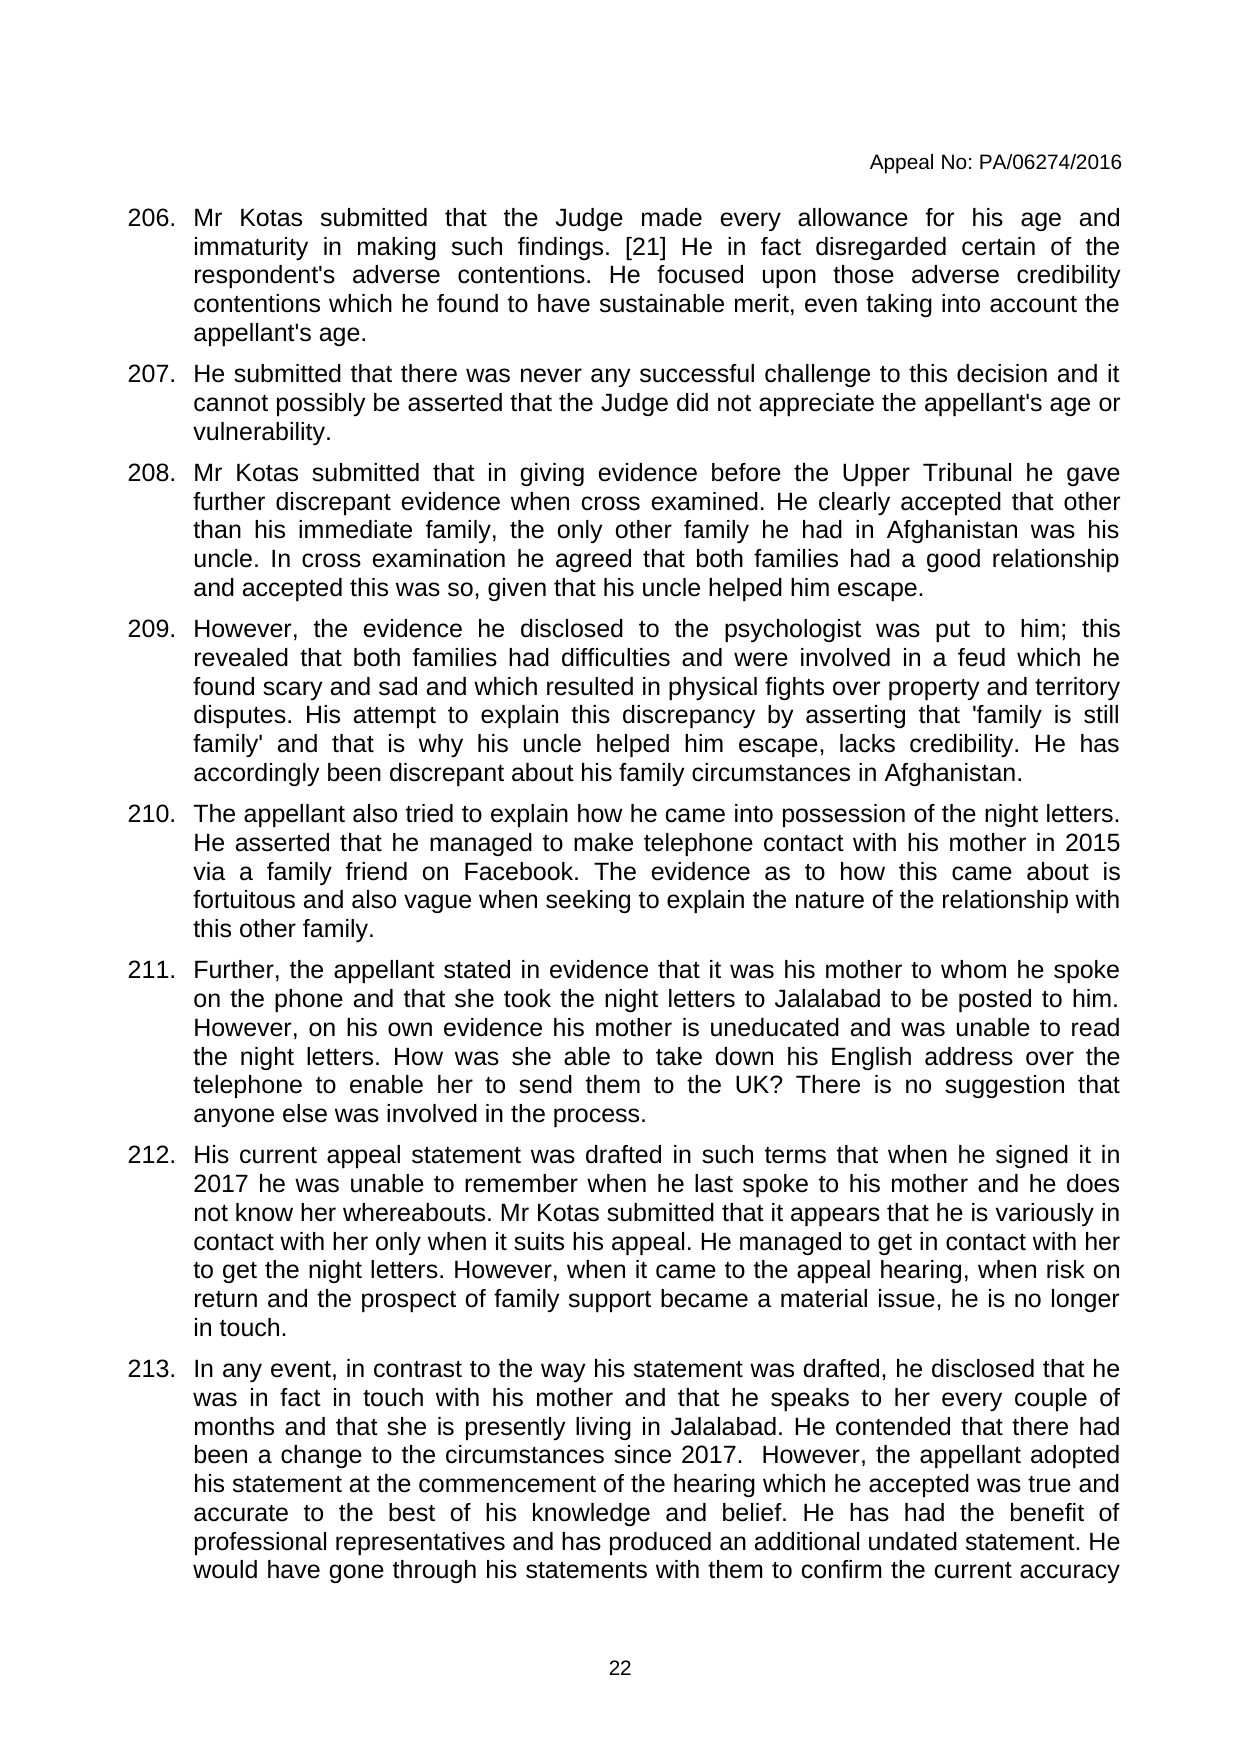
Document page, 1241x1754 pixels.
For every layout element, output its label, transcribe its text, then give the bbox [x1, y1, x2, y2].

list The appellant also tried to explain how he came into possession of the night letters. He asserted that he managed to make telephone contact with his mother in 2015 via a family friend on Facebook. The evidence as to how this came about is fortuitous and also vague when seeking to explain the nature of the relationship with this other family. [121, 799, 1122, 943]
list His current appeal statement was drafted in such terms that when he signed it in 2017 he was unable to remember when he last spoke to his mother and he does not know her whereabouts. Mr Kotas submitted that it appears that he is variously in contact with her only when it suits his appeal. He managed to get in contact with her to get the night letters. However, when it came to the appeal hearing, when risk on return and the prospect of family support became a material issue, he is no longer in touch. [121, 1140, 1122, 1341]
list Mr Kotas submitted that the Judge made every allowance for his age and immaturity in making such findings. [21] He in fact disregarded certain of the respondent's adverse contentions. He focused upon those adverse credibility contentions which he found to have sustainable merit, even taking into account the appellant's age. [121, 203, 1122, 346]
list However, the evidence he disclosed to the psychologist was put to him; this revealed that both families had difficulties and were involved in a feud which he found scary and sad and which resulted in physical fights over property and territory disputes. His attempt to explain this discrepancy by asserting that 'family is still family' and that is why his uncle helped him escape, lacks credibility. He has accordingly been discrepant about his family circumstances in Afghanistan. [121, 614, 1122, 786]
list He submitted that there was never any successful challenge to this decision and it cannot possibly be asserted that the Judge did not appreciate the appellant's age or vulnerability. [121, 359, 1122, 445]
list Mr Kotas submitted that in giving evidence before the Upper Tribunal he gave further discrepant evidence when cross examined. He clearly accepted that other than his immediate family, the only other family he had in Afghanistan was his uncle. In cross examination he agreed that both families had a good relationship and accepted this was so, given that his uncle helped him escape. [121, 458, 1122, 601]
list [121, 1354, 1122, 1584]
list Further, the appellant stated in evidence that it was his mother to whom he spoke on the phone and that she took the night letters to Jalalabad to be posted to him. However, on his own evidence his mother is uneducated and was unable to read the night letters. How was she able to take down his English address over the telephone to enable her to send them to the UK? There is no suggestion that anyone else was involved in the process. [121, 955, 1122, 1128]
